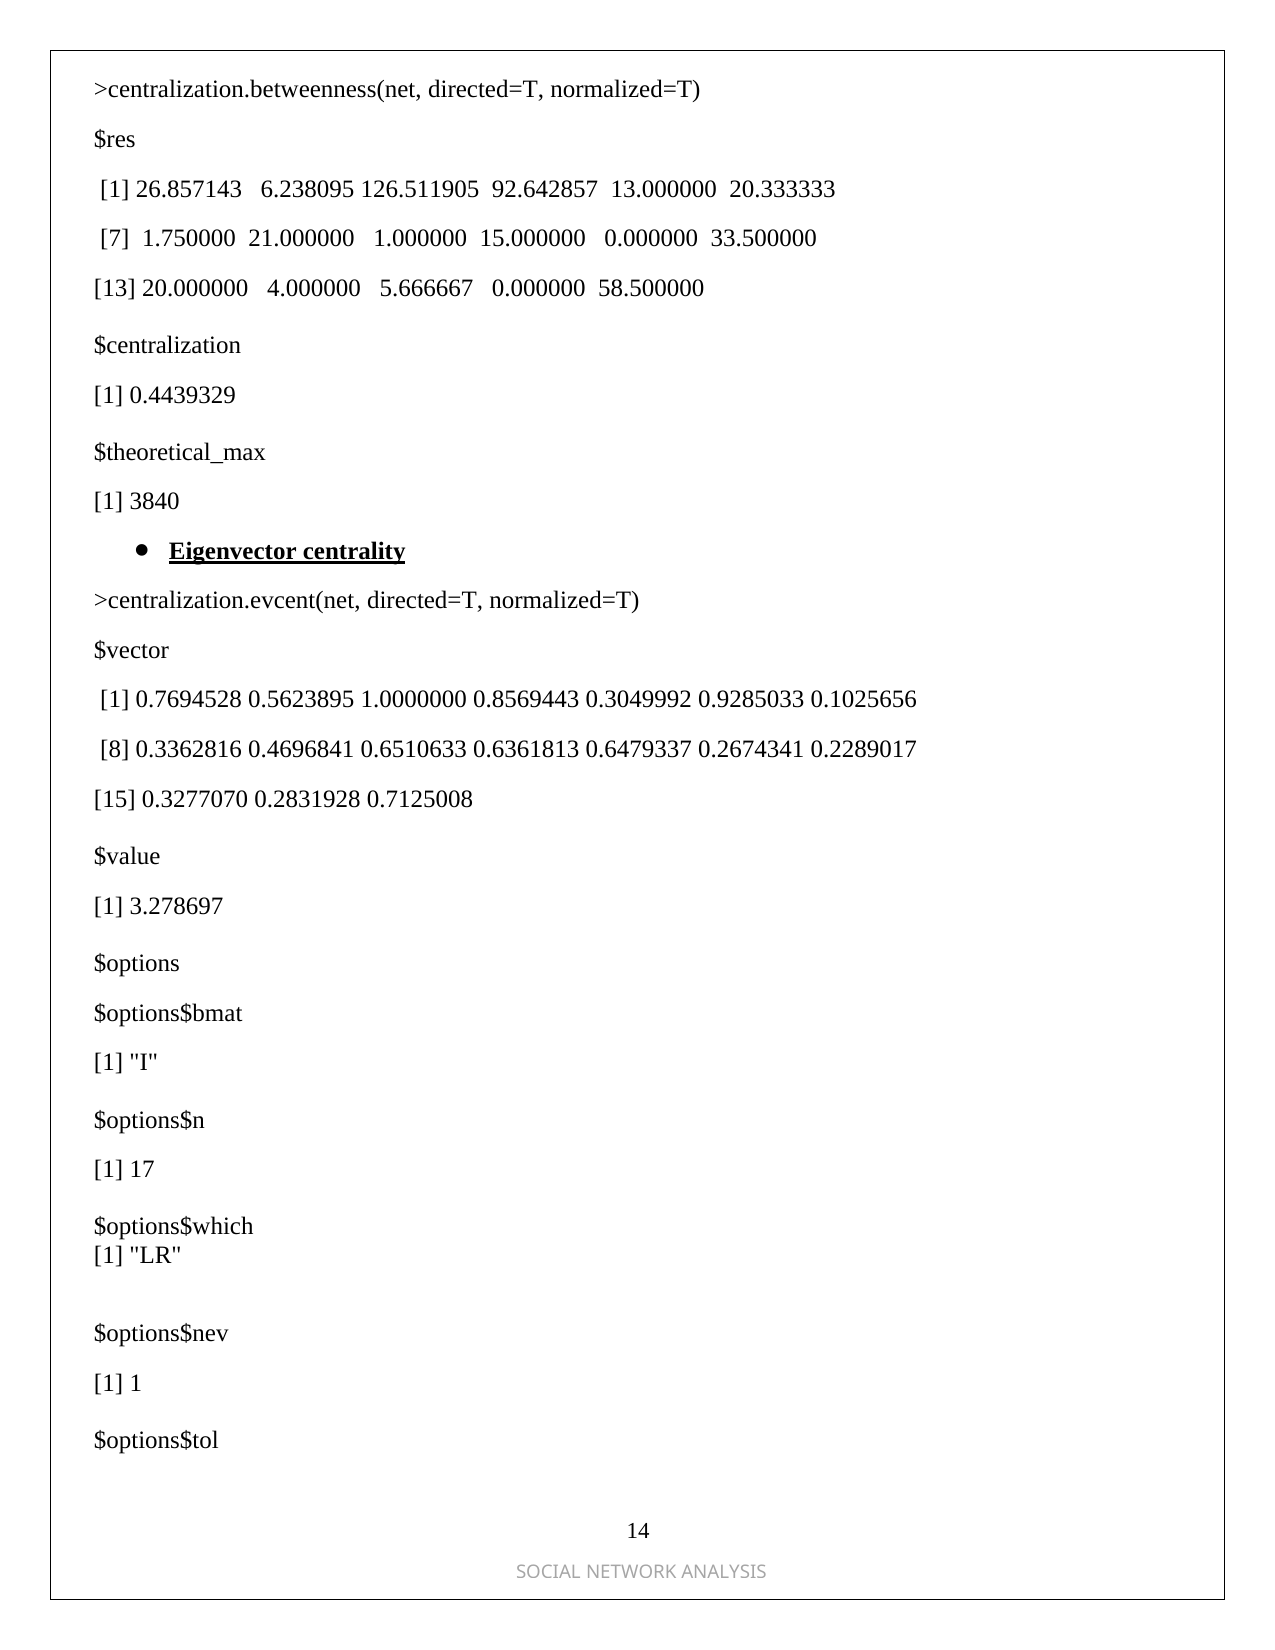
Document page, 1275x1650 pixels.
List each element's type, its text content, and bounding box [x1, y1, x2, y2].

text [1] 0.7694528 0.5623895 1.0000000 0.8569443 0.3049992 0.9285033 0.1025656 [100, 684, 1194, 713]
text [8] 0.3362816 0.4696841 0.6510633 0.6361813 0.6479337 0.2674341 0.2289017 [100, 734, 1194, 763]
text [1] 1 [94, 1368, 1194, 1397]
text $options$bmat [94, 998, 1194, 1026]
text $options$n [1] 17 [94, 1105, 207, 1183]
text [1] "I" [94, 1047, 1194, 1076]
text [1] "LR" [94, 1240, 1194, 1269]
text $options$which [94, 1211, 1194, 1240]
text $theoretical_max [1] 3840 [94, 437, 268, 515]
text [1] 3.278697 [94, 891, 1194, 919]
subtitle Eigenvector centrality [131, 535, 1194, 566]
text [15] 0.3277070 0.2831928 0.7125008 [94, 784, 1194, 812]
text >centralization.betweenness(net, directed=T, normalized=T) [94, 74, 1194, 103]
text $vector [94, 635, 1194, 664]
text >centralization.evcent(net, directed=T, normalized=T) [94, 585, 1194, 614]
text [7] 1.750000 21.000000 1.000000 15.000000 0.000000 33.500000 [100, 223, 1194, 252]
text $res [94, 124, 1194, 153]
text $options$nev [94, 1318, 1194, 1347]
text [1] 26.857143 6.238095 126.511905 92.642857 13.000000 20.333333 [100, 174, 1194, 202]
text $value [94, 841, 1194, 870]
text $options [94, 948, 1194, 977]
text [13] 20.000000 4.000000 5.666667 0.000000 58.500000 [94, 273, 1194, 301]
text $centralization [1] 0.4439329 [94, 330, 243, 409]
text $options$tol [94, 1426, 1194, 1454]
